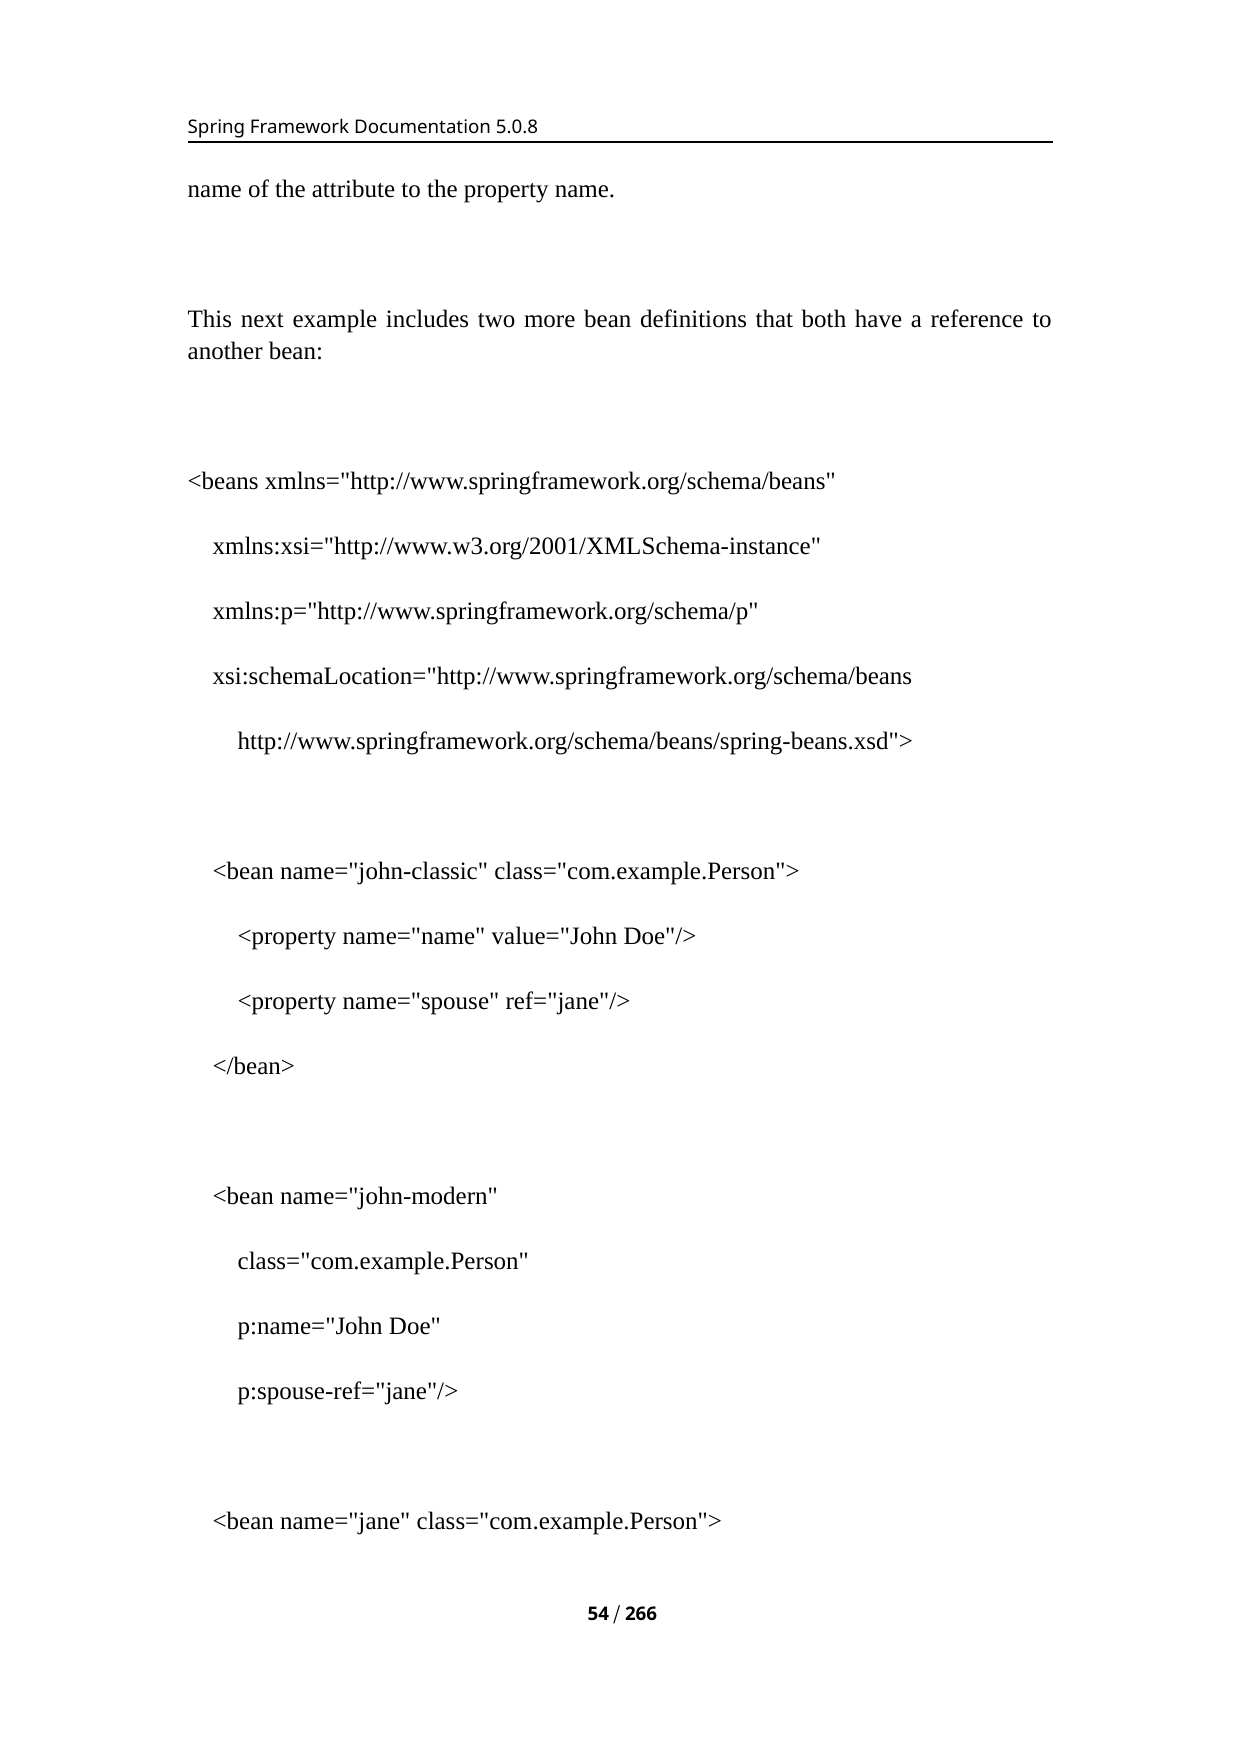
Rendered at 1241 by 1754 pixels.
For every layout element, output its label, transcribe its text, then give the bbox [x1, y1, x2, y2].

text xmlns:p="http://www.springframework.org/schema/p" [187, 594, 1053, 627]
text <property name="name" value="John Doe"/> [187, 919, 1053, 952]
text <property name="spouse" ref="jane"/> [187, 984, 1053, 1017]
text <bean name="john-modern" [187, 1179, 1053, 1212]
text http://www.springframework.org/schema/beans/spring-beans.xsd"> [187, 724, 1053, 757]
text p:name="John Doe" [187, 1309, 1053, 1342]
text </bean> [187, 1049, 1053, 1082]
text xsi:schemaLocation="http://www.springframework.org/schema/beans [187, 659, 1053, 692]
text p:spouse-ref="jane"/> [187, 1374, 1053, 1407]
text <bean name="jane" class="com.example.Person"> [187, 1504, 1053, 1537]
text <bean name="john-classic" class="com.example.Person"> [187, 854, 1053, 887]
text This next example includes two more bean definitions that both have a reference to another bean: [187, 302, 1053, 367]
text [187, 172, 1053, 204]
text <beans xmlns="http://www.springframework.org/schema/beans" [187, 464, 1053, 497]
text xmlns:xsi="http://www.w3.org/2001/XMLSchema-instance" [187, 529, 1053, 562]
text class="com.example.Person" [187, 1244, 1053, 1277]
